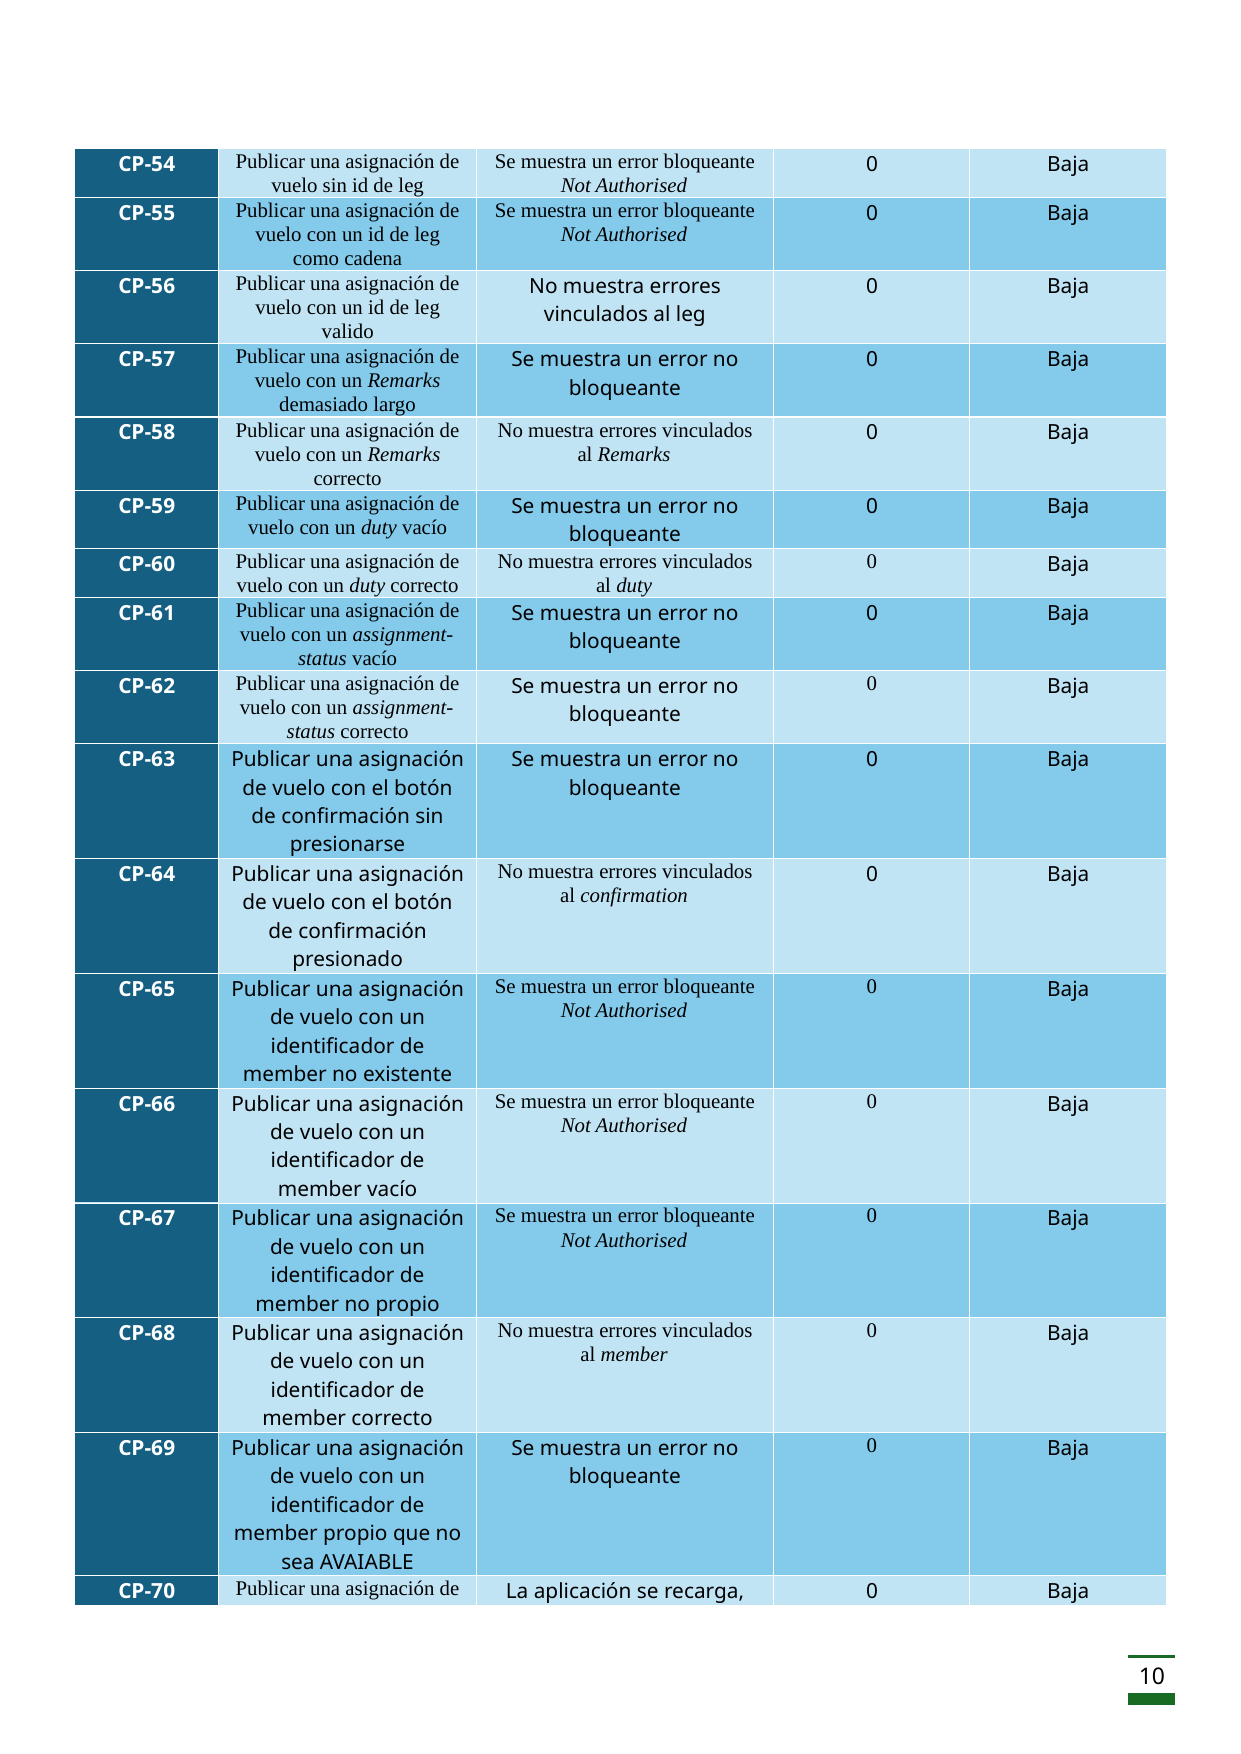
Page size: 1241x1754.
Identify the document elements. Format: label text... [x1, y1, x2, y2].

table_cell 0 [774, 974, 969, 1088]
table_cell 0 [774, 744, 969, 858]
table_cell Baja [970, 859, 1166, 973]
table_cell 0 [774, 1089, 969, 1202]
table_cell Se muestra un error no bloqueante [477, 344, 773, 416]
table_cell Se muestra un error no bloqueante [477, 491, 773, 548]
table_cell Baja [970, 1204, 1166, 1317]
table_cell Baja [970, 271, 1166, 343]
table_cell 0 [774, 598, 969, 670]
table_cell No muestra errores vinculados al leg [477, 271, 773, 343]
table_cell CP-63 [75, 744, 218, 858]
table_cell No muestra errores vinculados al member [477, 1318, 773, 1432]
table_cell Baja [970, 1089, 1166, 1202]
table_cell Publicar una asignación de vuelo con un Remarks demasiado largo [219, 344, 476, 416]
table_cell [477, 1576, 773, 1605]
table_cell 0 [774, 1433, 969, 1575]
table_cell Se muestra un error bloqueante Not Authorised [477, 974, 773, 1088]
table_cell CP-56 [75, 271, 218, 343]
table_cell Se muestra un error no bloqueante [477, 744, 773, 858]
table_cell CP-61 [75, 598, 218, 670]
table_cell Baja [970, 744, 1166, 858]
table_cell Baja [970, 1433, 1166, 1575]
table_cell Publicar una asignación de vuelo con un duty vacío [219, 491, 476, 548]
table_cell CP-64 [75, 859, 218, 973]
table_cell No muestra errores vinculados al confirmation [477, 859, 773, 973]
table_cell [477, 149, 773, 197]
table_cell CP-54 [75, 149, 218, 197]
table_cell CP-62 [75, 671, 218, 743]
table_cell CP-60 [75, 549, 218, 597]
table_cell Publicar una asignación de vuelo con un id de leg valido [219, 271, 476, 343]
table_cell CP-68 [75, 1318, 218, 1432]
table_cell 0 [774, 344, 969, 416]
table_cell 0 [774, 198, 969, 270]
table_cell 0 [774, 149, 969, 197]
table_cell Publicar una asignación de vuelo sin id de leg [219, 149, 476, 197]
table_cell Se muestra un error no bloqueante [477, 671, 773, 743]
table_cell CP-55 [75, 198, 218, 270]
table_cell Publicar una asignación de vuelo con un assignment-status correcto [219, 671, 476, 743]
table_cell Baja [970, 198, 1166, 270]
table_cell CP-67 [75, 1204, 218, 1317]
table_cell No muestra errores vinculados al Remarks [477, 418, 773, 490]
table_cell CP-58 [75, 418, 218, 490]
table_cell CP-66 [75, 1089, 218, 1202]
table_cell Baja [970, 1318, 1166, 1432]
table_cell No muestra errores vinculados al duty [477, 549, 773, 597]
table_cell 0 [774, 418, 969, 490]
table_cell Publicar una asignación de vuelo con un identificador de member vacío [219, 1089, 476, 1202]
table_cell Publicar una asignación de vuelo con el botón de confirmación presionado [219, 859, 476, 973]
table_cell 0 [774, 1204, 969, 1317]
table_cell Baja [970, 671, 1166, 743]
table_cell Publicar una asignación de vuelo con un Remarks correcto [219, 418, 476, 490]
table_cell Publicar una asignación de vuelo con un duty correcto [219, 549, 476, 597]
table_cell Baja [970, 344, 1166, 416]
table_cell Baja [970, 418, 1166, 490]
table_cell Publicar una asignación de vuelo con un identificador de member propio que no sea AVAIABLE [219, 1433, 476, 1575]
table_cell Publicar una asignación de vuelo con un identificador de member no propio [219, 1204, 476, 1317]
table_cell CP-70 [75, 1576, 218, 1605]
table_cell Baja [970, 549, 1166, 597]
table_cell CP-57 [75, 344, 218, 416]
table_cell 0 [774, 271, 969, 343]
table_cell Se muestra un error bloqueante Not Authorised [477, 1204, 773, 1317]
table_cell 0 [774, 671, 969, 743]
table_cell Se muestra un error bloqueante Not Authorised [477, 1089, 773, 1202]
table_cell 0 [774, 549, 969, 597]
table_cell Baja [970, 974, 1166, 1088]
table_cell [219, 1576, 476, 1605]
table_cell Baja [970, 598, 1166, 670]
table_cell Baja [970, 149, 1166, 197]
table_cell 0 [774, 1576, 969, 1605]
table_cell CP-69 [75, 1433, 218, 1575]
table_cell CP-65 [75, 974, 218, 1088]
table_cell Publicar una asignación de vuelo con un assignment-status vacío [219, 598, 476, 670]
table_cell 0 [774, 859, 969, 973]
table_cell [477, 198, 773, 270]
table_cell Publicar una asignación de vuelo con un id de leg como cadena [219, 198, 476, 270]
table_cell Publicar una asignación de vuelo con un identificador de member correcto [219, 1318, 476, 1432]
table_cell Se muestra un error no bloqueante [477, 598, 773, 670]
table_cell Publicar una asignación de vuelo con un identificador de member no existente [219, 974, 476, 1088]
table_cell Publicar una asignación de vuelo con el botón de confirmación sin presionarse [219, 744, 476, 858]
table_cell Baja [970, 491, 1166, 548]
table_cell Se muestra un error no bloqueante [477, 1433, 773, 1575]
table_cell 0 [774, 491, 969, 548]
table_cell CP-59 [75, 491, 218, 548]
table_cell 0 [774, 1318, 969, 1432]
table_cell Baja [970, 1576, 1166, 1605]
